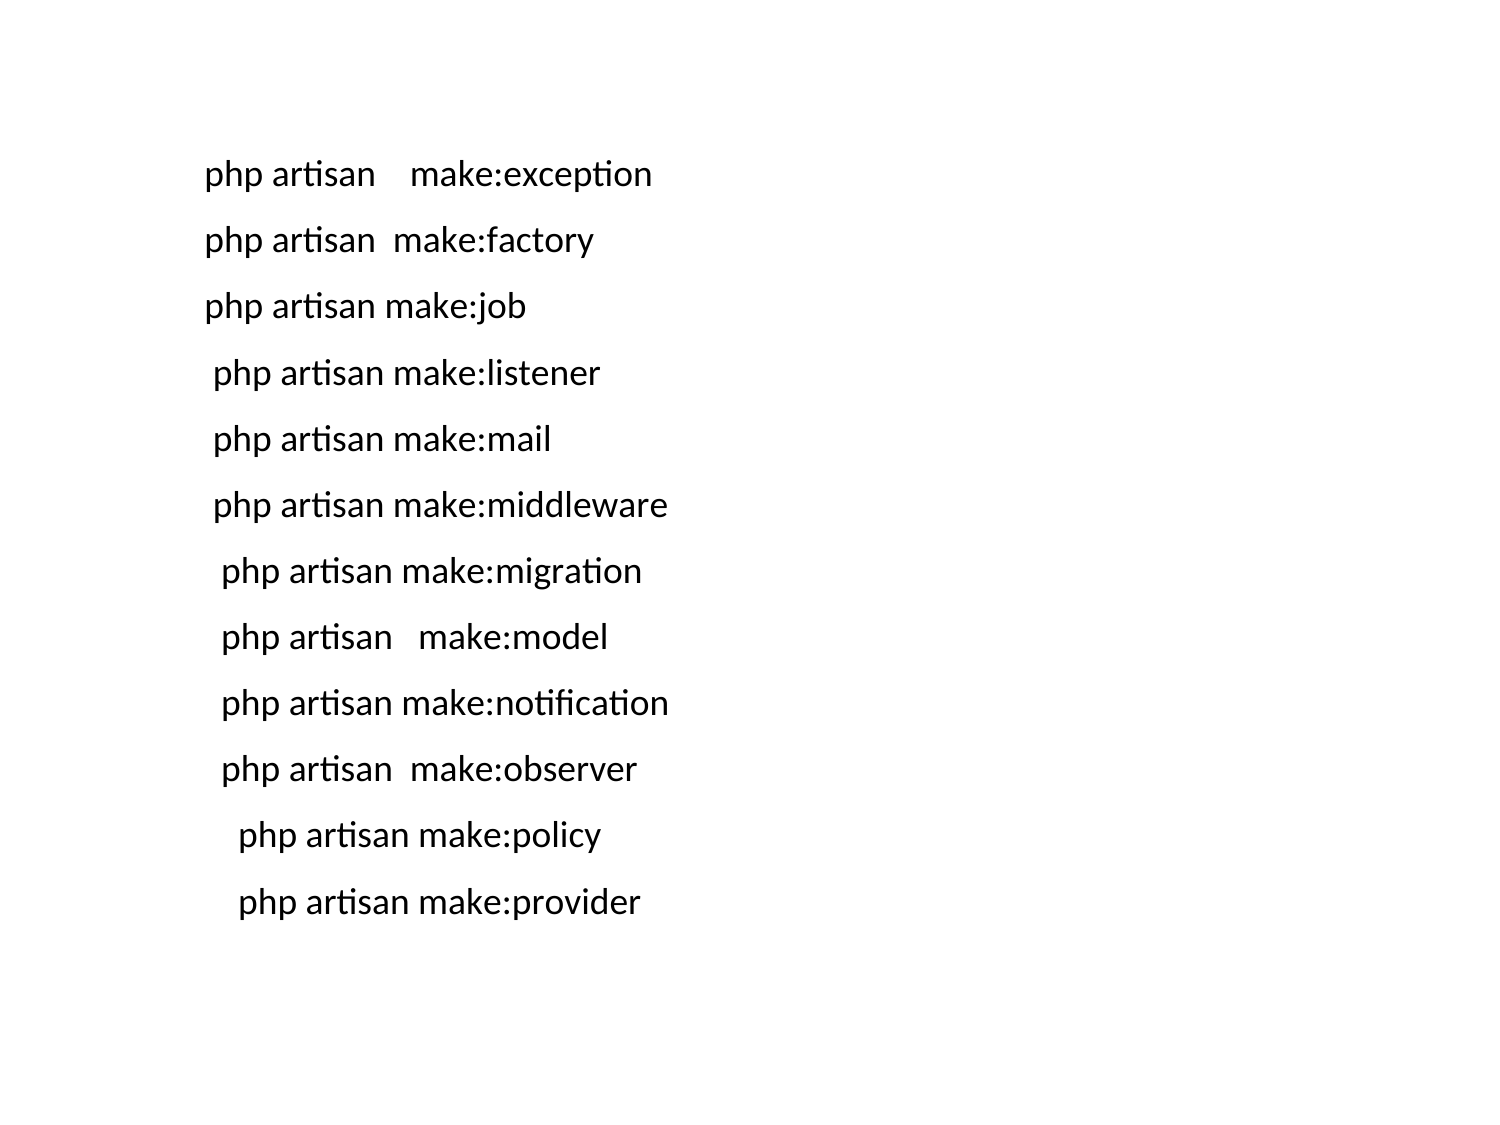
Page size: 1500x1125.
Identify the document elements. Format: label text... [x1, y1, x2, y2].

text php artisan make:middleware [187, 481, 1350, 527]
text php artisan make:listener [187, 348, 1350, 394]
text php artisan make:observer [187, 745, 1350, 791]
text php artisan make:policy [187, 811, 1350, 857]
text php artisan make:exception [187, 150, 1350, 196]
text php artisan make:model [187, 613, 1350, 659]
text php artisan make:job [187, 282, 1350, 328]
text php artisan make:factory [187, 216, 1350, 262]
text php artisan make:migration [187, 547, 1350, 593]
text php artisan make:mail [187, 414, 1350, 460]
text php artisan make:notification [187, 679, 1350, 725]
text php artisan make:provider [187, 878, 1350, 923]
